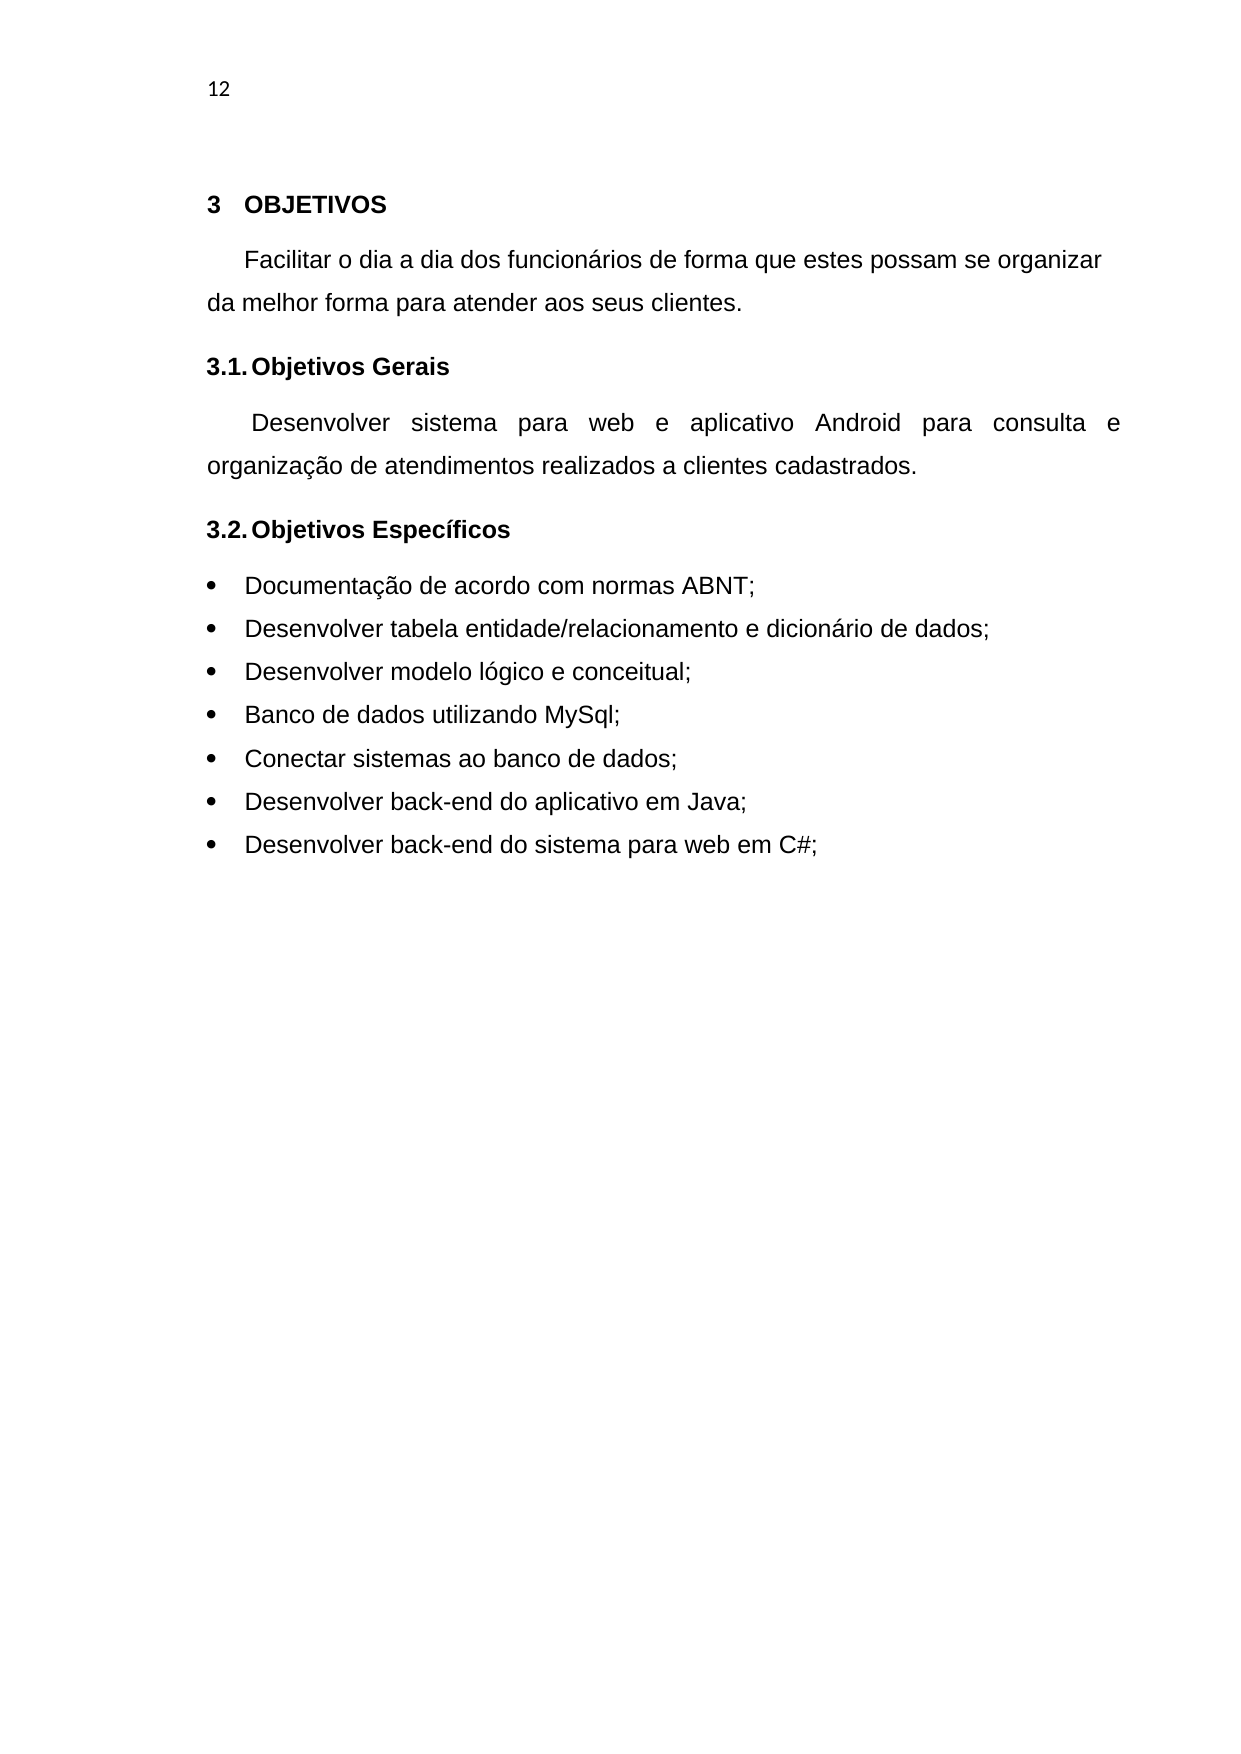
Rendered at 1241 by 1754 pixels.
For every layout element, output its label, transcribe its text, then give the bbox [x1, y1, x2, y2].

list Conectar sistemas ao banco de dados; [207, 744, 1122, 772]
subtitle Objetivos Específicos [206, 515, 1122, 544]
list Banco de dados utilizando MySql; [207, 700, 1122, 729]
list Documentação de acordo com normas ABNT; [207, 571, 1122, 599]
subtitle Objetivos Gerais [206, 352, 1122, 381]
text Desenvolver sistema para web e aplicativo Android para consulta e organização de atendimentos realizados a clientes cadastrados. [207, 408, 1122, 480]
list Desenvolver back-end do aplicativo em Java; [207, 787, 1122, 816]
list Desenvolver back-end do sistema para web em C#; [207, 830, 1122, 859]
list Desenvolver modelo lógico e conceitual; [207, 657, 1122, 686]
list Desenvolver tabela entidade/relacionamento e dicionário de dados; [207, 614, 1122, 643]
text Facilitar o dia a dia dos funcionários de forma que estes possam se organizar da melhor forma para atender aos seus clientes. [207, 245, 1122, 317]
subtitle OBJETIVOS [207, 190, 1122, 218]
